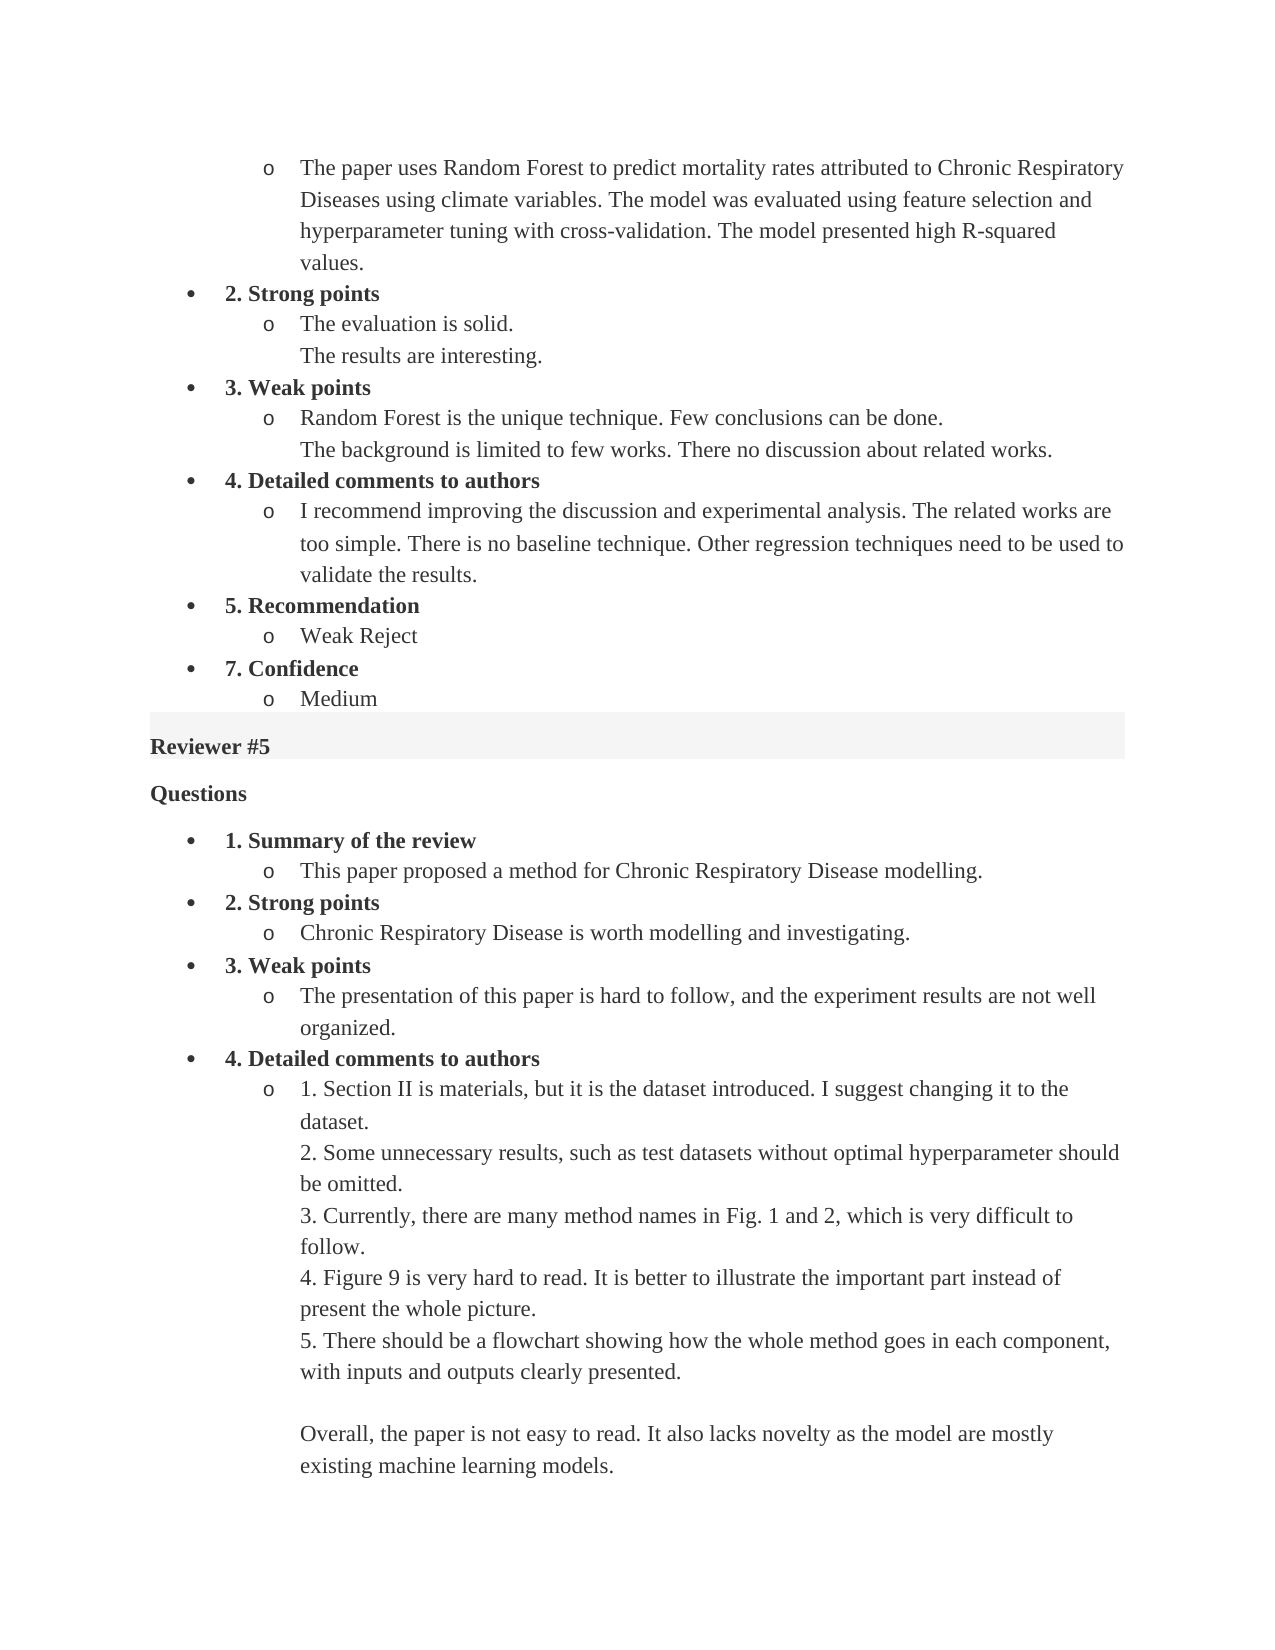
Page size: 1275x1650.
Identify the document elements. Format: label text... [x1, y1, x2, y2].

list 4. Detailed comments to authors [187, 462, 1125, 494]
list Chronic Respiratory Disease is worth modelling and investigating. [262, 916, 1125, 947]
list 1. Section II is materials, but it is the dataset introduced. I suggest changing it to the dataset. 2. Some unnecessary results, such as test datasets without optimal hyperparameter should be omitted. 3. Currently, there are many method names in Fig. 1 and 2, which is very difficult to follow. 4. Figure 9 is very hard to read. It is better to illustrate the important part instead of present the whole picture. 5. There should be a flowchart showing how the whole method goes in each component, with inputs and outputs clearly presented. Overall, the paper is not easy to read. It also lacks novelty as the model are mostly existing machine learning models. [262, 1072, 1125, 1478]
list 2. Strong points [187, 275, 1125, 306]
text Reviewer #5 [150, 712, 1125, 759]
list 2. Strong points [187, 884, 1125, 916]
list 1. Summary of the review [187, 822, 1125, 853]
list I recommend improving the discussion and experimental analysis. The related works are too simple. There is no baseline technique. Other regression techniques need to be used to validate the results. [262, 494, 1125, 587]
list The paper uses Random Forest to predict mortality rates attributed to Chronic Respiratory Diseases using climate variables. The model was evaluated using feature selection and hyperparameter tuning with cross-validation. The model presented high R-squared values. [262, 150, 1125, 275]
list 5. Recommendation [187, 587, 1125, 619]
list The evaluation is solid. The results are interesting. [262, 306, 1125, 369]
list 3. Weak points [187, 947, 1125, 978]
list 3. Weak points [187, 369, 1125, 400]
list Medium [262, 681, 1125, 712]
list Weak Reject [262, 619, 1125, 650]
text Questions [150, 775, 1125, 806]
list 4. Detailed comments to authors [187, 1041, 1125, 1072]
list Random Forest is the unique technique. Few conclusions can be done. The background is limited to few works. There no discussion about related works. [262, 400, 1125, 462]
list This paper proposed a method for Chronic Respiratory Disease modelling. [262, 853, 1125, 884]
list The presentation of this paper is hard to follow, and the experiment results are not well organized. [262, 978, 1125, 1041]
list 7. Confidence [187, 650, 1125, 681]
